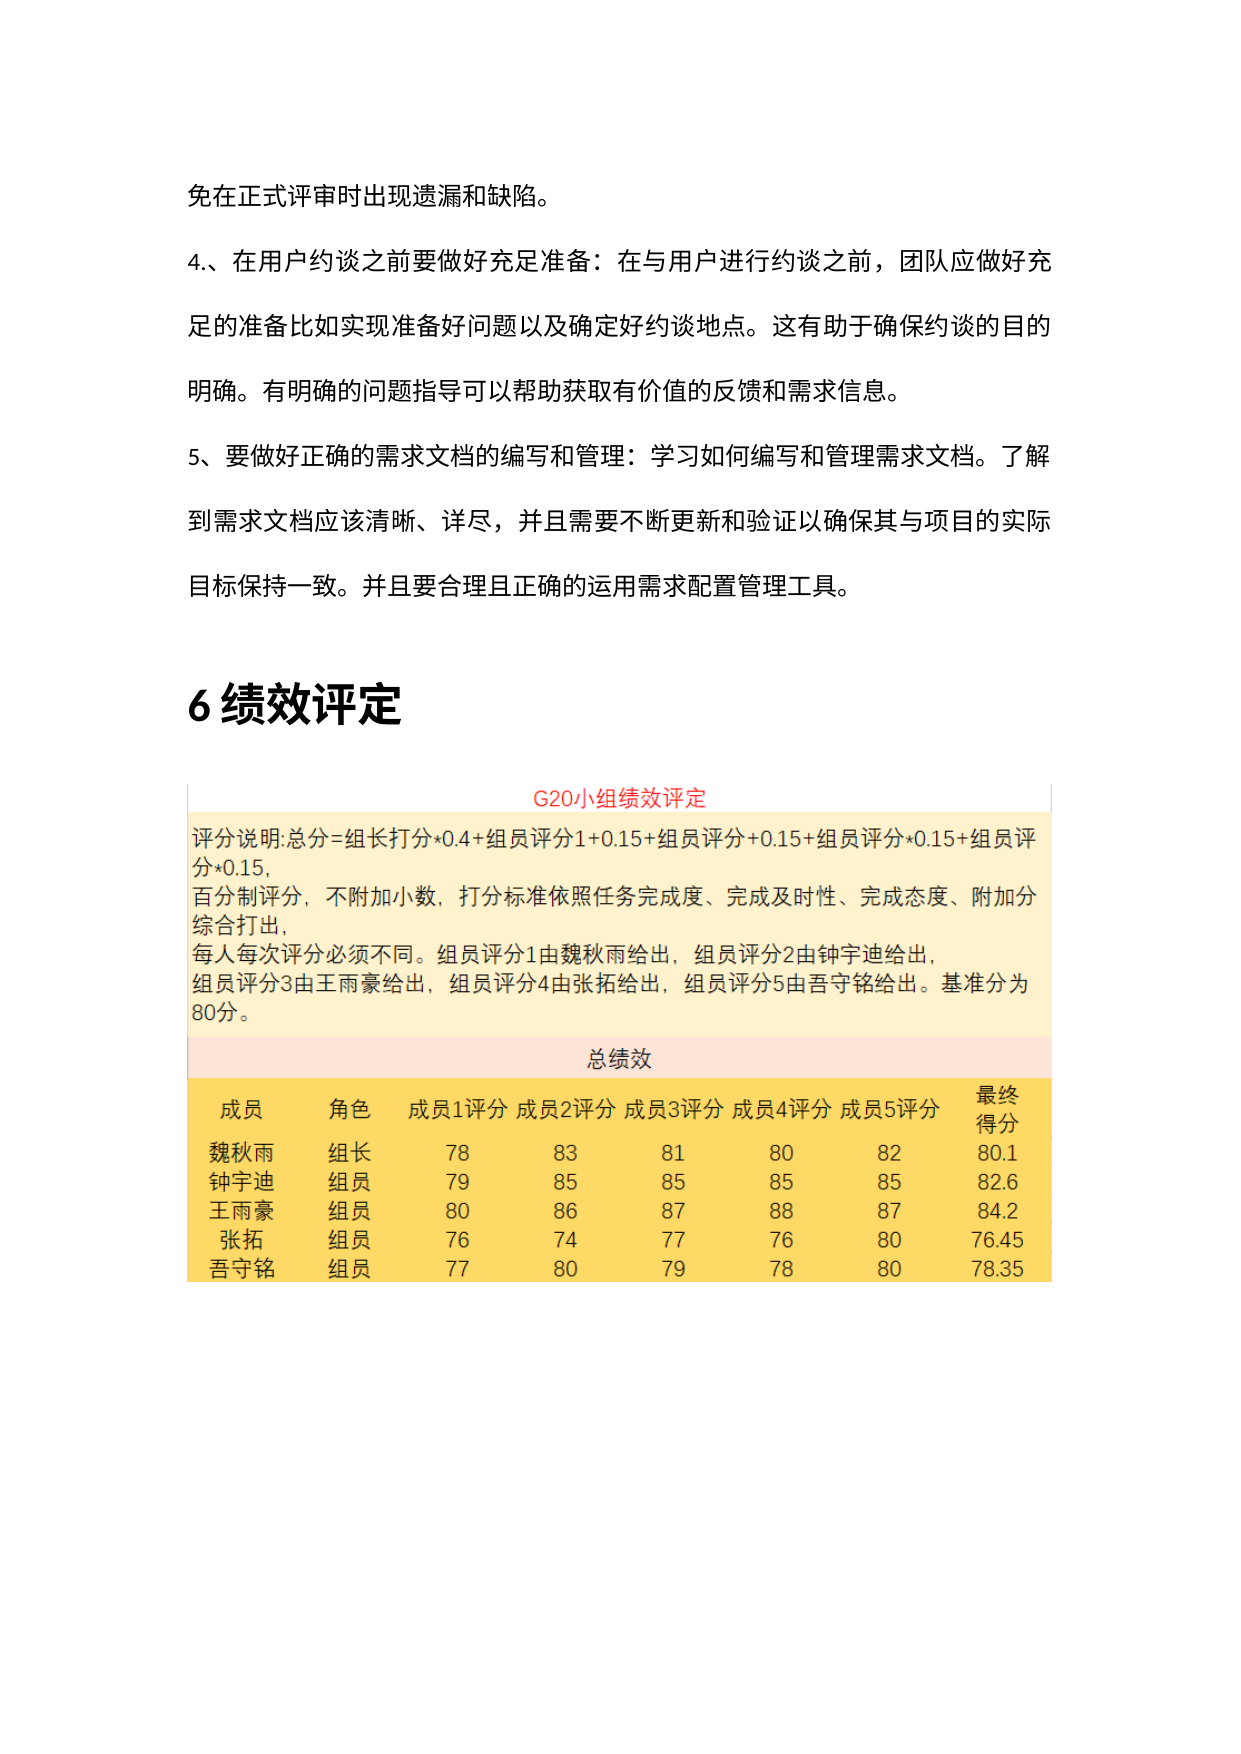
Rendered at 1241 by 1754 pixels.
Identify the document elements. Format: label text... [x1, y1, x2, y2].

picture [187, 784, 1053, 1282]
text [187, 162, 1053, 227]
text 4.、在用户约谈之前要做好充足准备：在与用户进行约谈之前，团队应做好充足的准备比如实现准备好问题以及确定好约谈地点。这有助于确保约谈的目的明确。有明确的问题指导可以帮助获取有价值的反馈和需求信息。 [187, 227, 1053, 422]
subtitle 6绩效评定 [187, 652, 1053, 750]
text 5、要做好正确的需求文档的编写和管理：学习如何编写和管理需求文档。了解到需求文档应该清晰、详尽，并且需要不断更新和验证以确保其与项目的实际目标保持一致。并且要合理且正确的运用需求配置管理工具。 [187, 422, 1053, 617]
